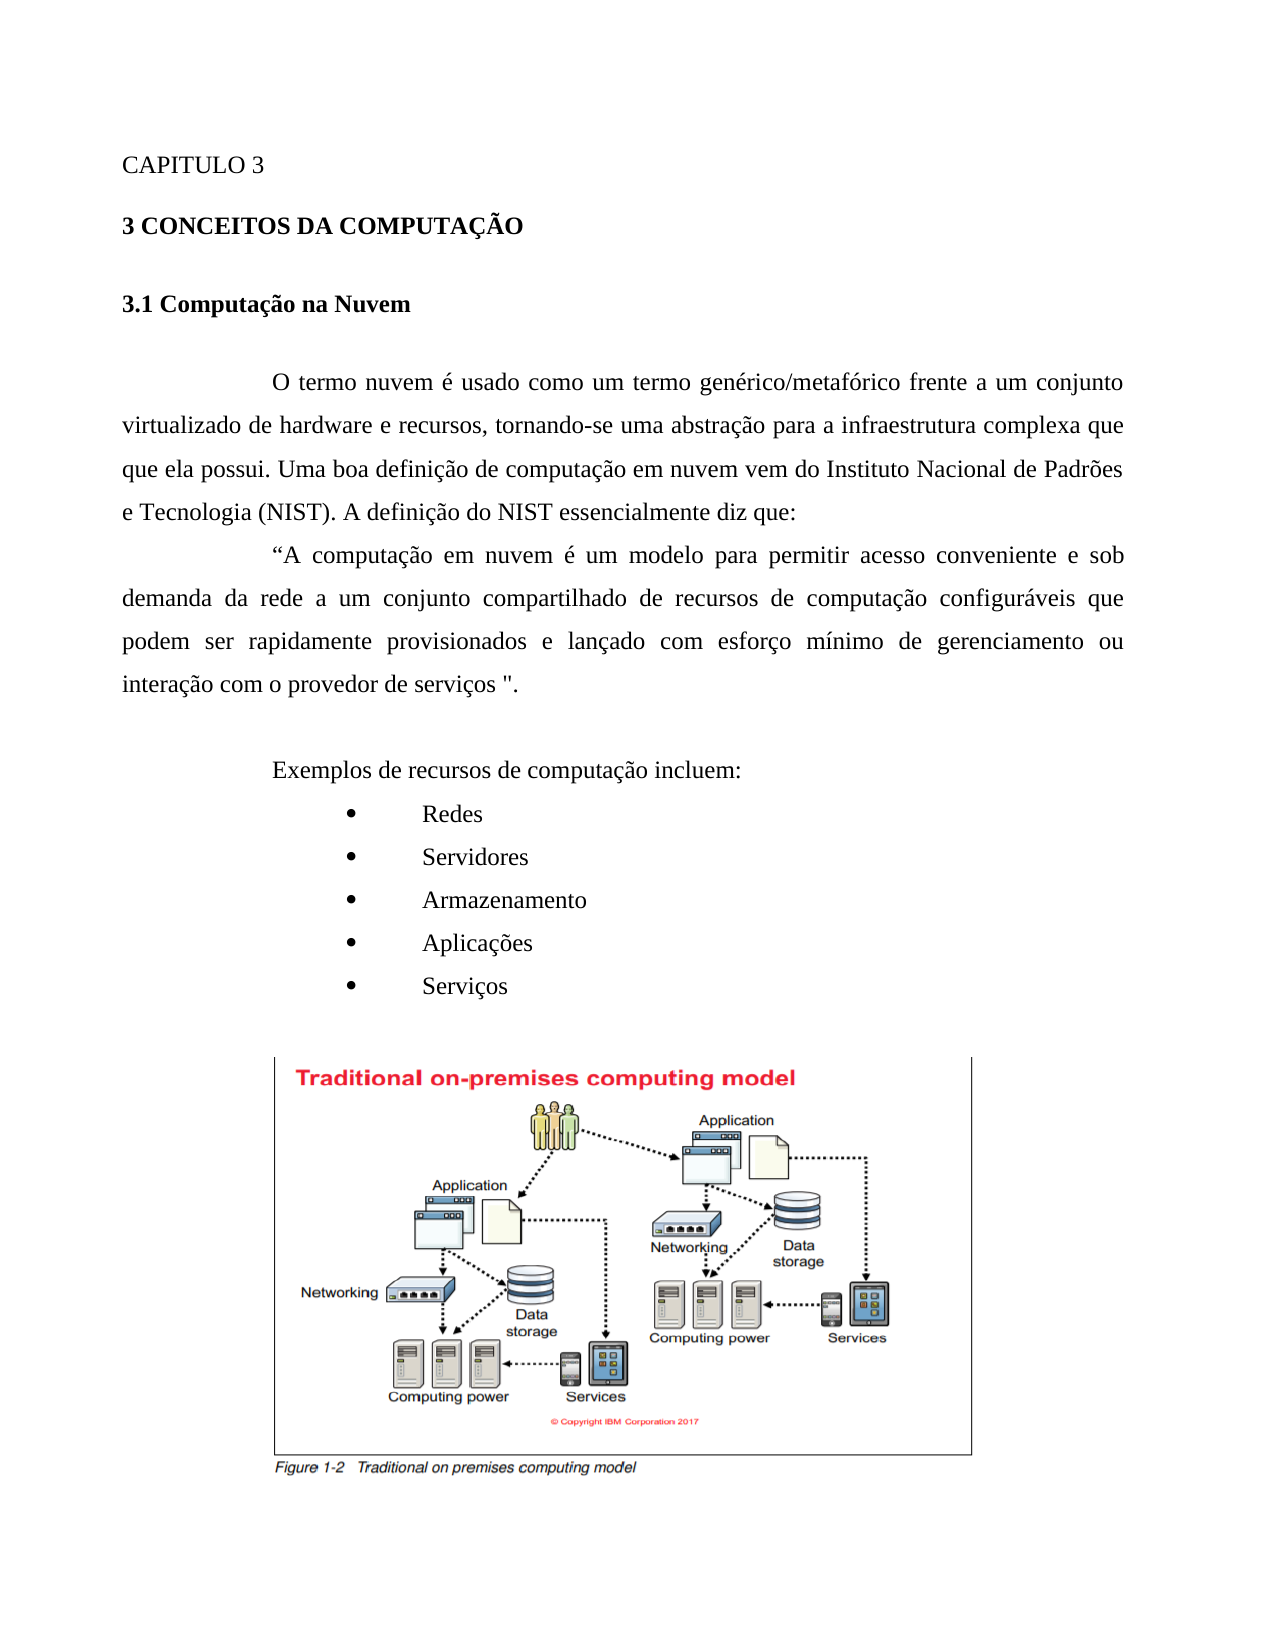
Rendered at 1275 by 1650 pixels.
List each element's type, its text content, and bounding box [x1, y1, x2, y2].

subtitle CAPITULO 3 [122, 150, 1125, 179]
text Exemplos de recursos de computação incluem: [122, 756, 1125, 784]
subtitle 3 CONCEITOS DA COMPUTAÇÃO [122, 211, 1125, 240]
text O termo nuvem é usado como um termo genérico/metafórico frente a um conjunto virtualizado de hardware e recursos, tornando-se uma abstração para a infraestrutura complexa que que ela possui. Uma boa definição de computação em nuvem vem do Instituto Nacional de Padrões e Tecnologia (NIST). A definição do NIST essencialmente diz que: [122, 367, 1125, 526]
list Servidores [197, 842, 1125, 871]
list Serviços [197, 971, 1125, 1000]
list Armazenamento [197, 885, 1125, 914]
text “A computação em nuvem é um modelo para permitir acesso conveniente e sob demanda da rede a um conjunto compartilhado de recursos de computação configuráveis que podem ser rapidamente provisionados e lançado com esforço mínimo de gerenciamento ou interação com o provedor de serviços ". [122, 540, 1125, 698]
picture [267, 1057, 980, 1476]
subtitle 3.1 Computação na Nuvem [122, 289, 1125, 318]
list Redes [197, 799, 1125, 827]
list Aplicações [197, 928, 1125, 957]
